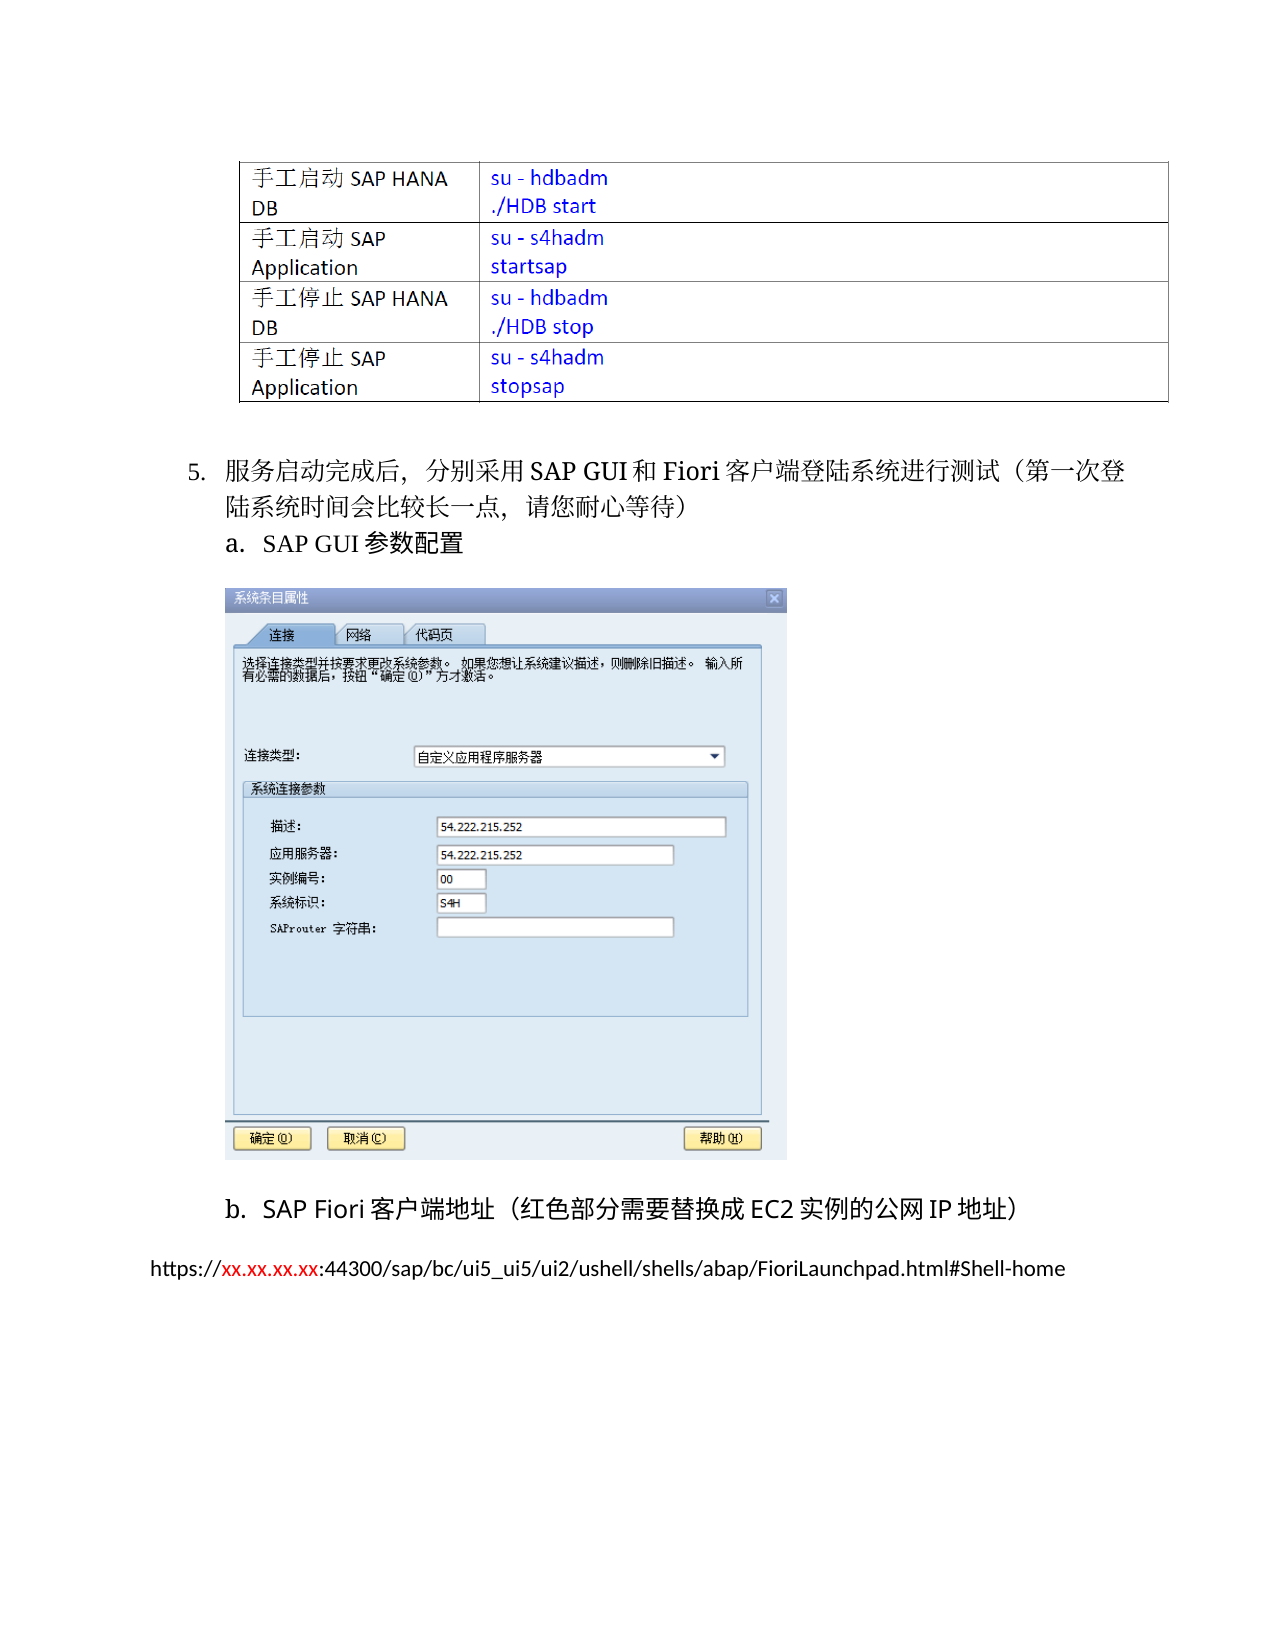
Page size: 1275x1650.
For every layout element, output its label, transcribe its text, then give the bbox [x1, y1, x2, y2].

list SAP GUI参数配置 [225, 523, 1125, 559]
list SAP Fiori客户端地址（红色部分需要替换成EC2实例的公网IP地址） [225, 1189, 1125, 1225]
list 服务启动完成后，分别采用SAP GUI和Fiori客户端登陆系统进行测试（第一次登陆系统时间会比较长一点，请您耐心等待） [187, 451, 1125, 523]
picture [225, 150, 1200, 423]
text https://xx.xx.xx.xx:44300/sap/bc/ui5_ui5/ui2/ushell/shells/abap/FioriLaunchpad.html#Shell-home [150, 1254, 1125, 1282]
